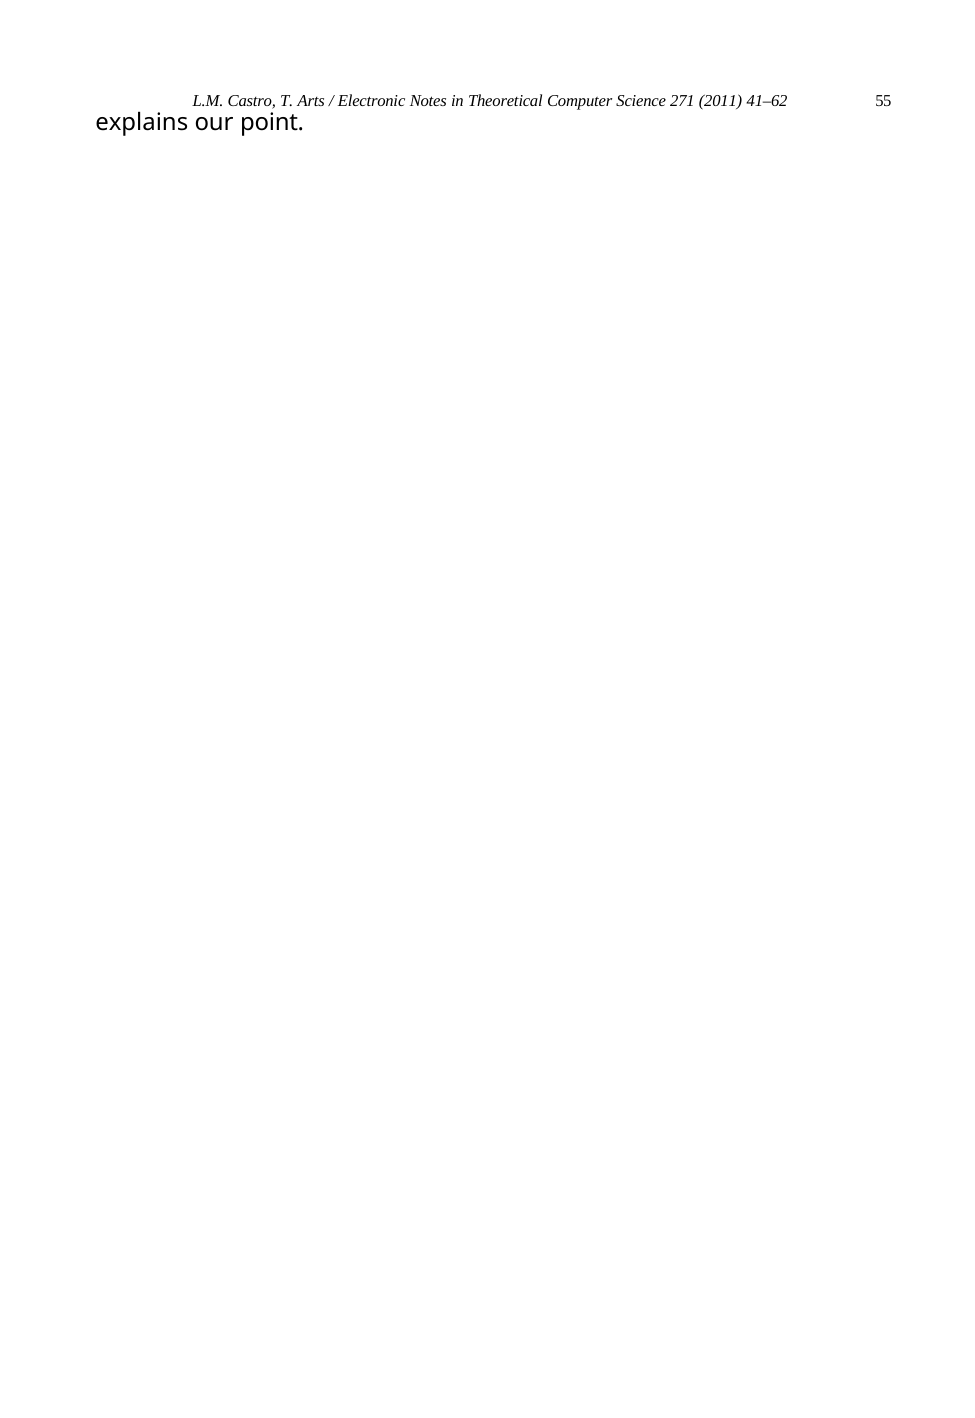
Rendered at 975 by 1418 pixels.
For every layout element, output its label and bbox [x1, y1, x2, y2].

text [95, 108, 894, 136]
